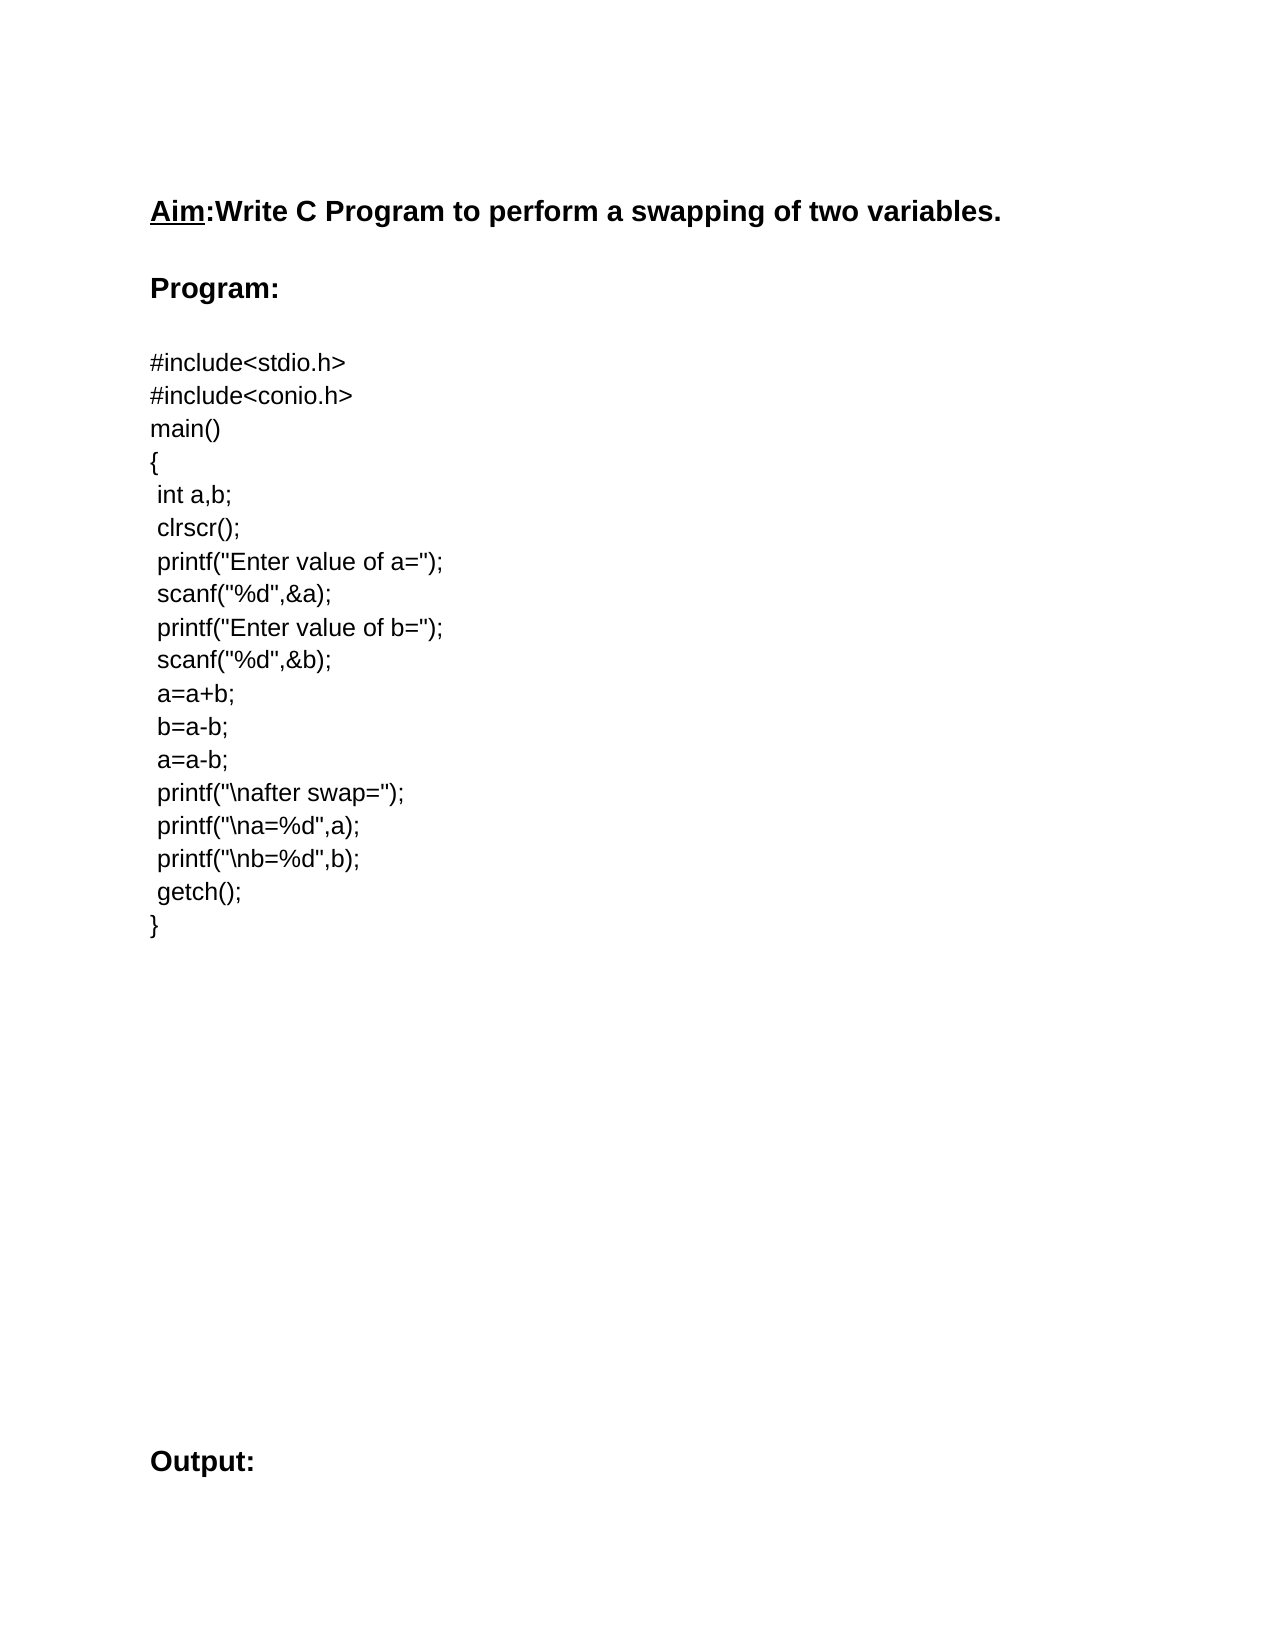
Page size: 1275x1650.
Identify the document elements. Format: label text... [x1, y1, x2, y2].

text scanf("%d",&b); [150, 646, 1125, 674]
text int a,b; [150, 480, 1125, 509]
text #include<stdio.h> [150, 348, 1125, 377]
text a=a+b; [150, 678, 1125, 707]
text printf("\nb=%d",b); [150, 844, 1125, 872]
text clrscr(); [150, 513, 1125, 542]
text } [150, 910, 1125, 938]
text Output: [150, 1444, 1125, 1477]
text printf("\na=%d",a); [150, 811, 1125, 839]
text b=a-b; [150, 712, 1125, 740]
text #include<conio.h> [150, 381, 1125, 410]
text printf("\nafter swap="); [150, 778, 1125, 806]
text getch(); [150, 877, 1125, 905]
text Aim:Write C Program to perform a swapping of two variables. [150, 194, 1125, 228]
text a=a-b; [150, 744, 1125, 773]
text scanf("%d",&a); [150, 579, 1125, 608]
text printf("Enter value of a="); [150, 546, 1125, 575]
text printf("Enter value of b="); [150, 612, 1125, 641]
text main() [150, 414, 1125, 443]
text Program: [150, 271, 1125, 305]
text { [150, 447, 1125, 476]
